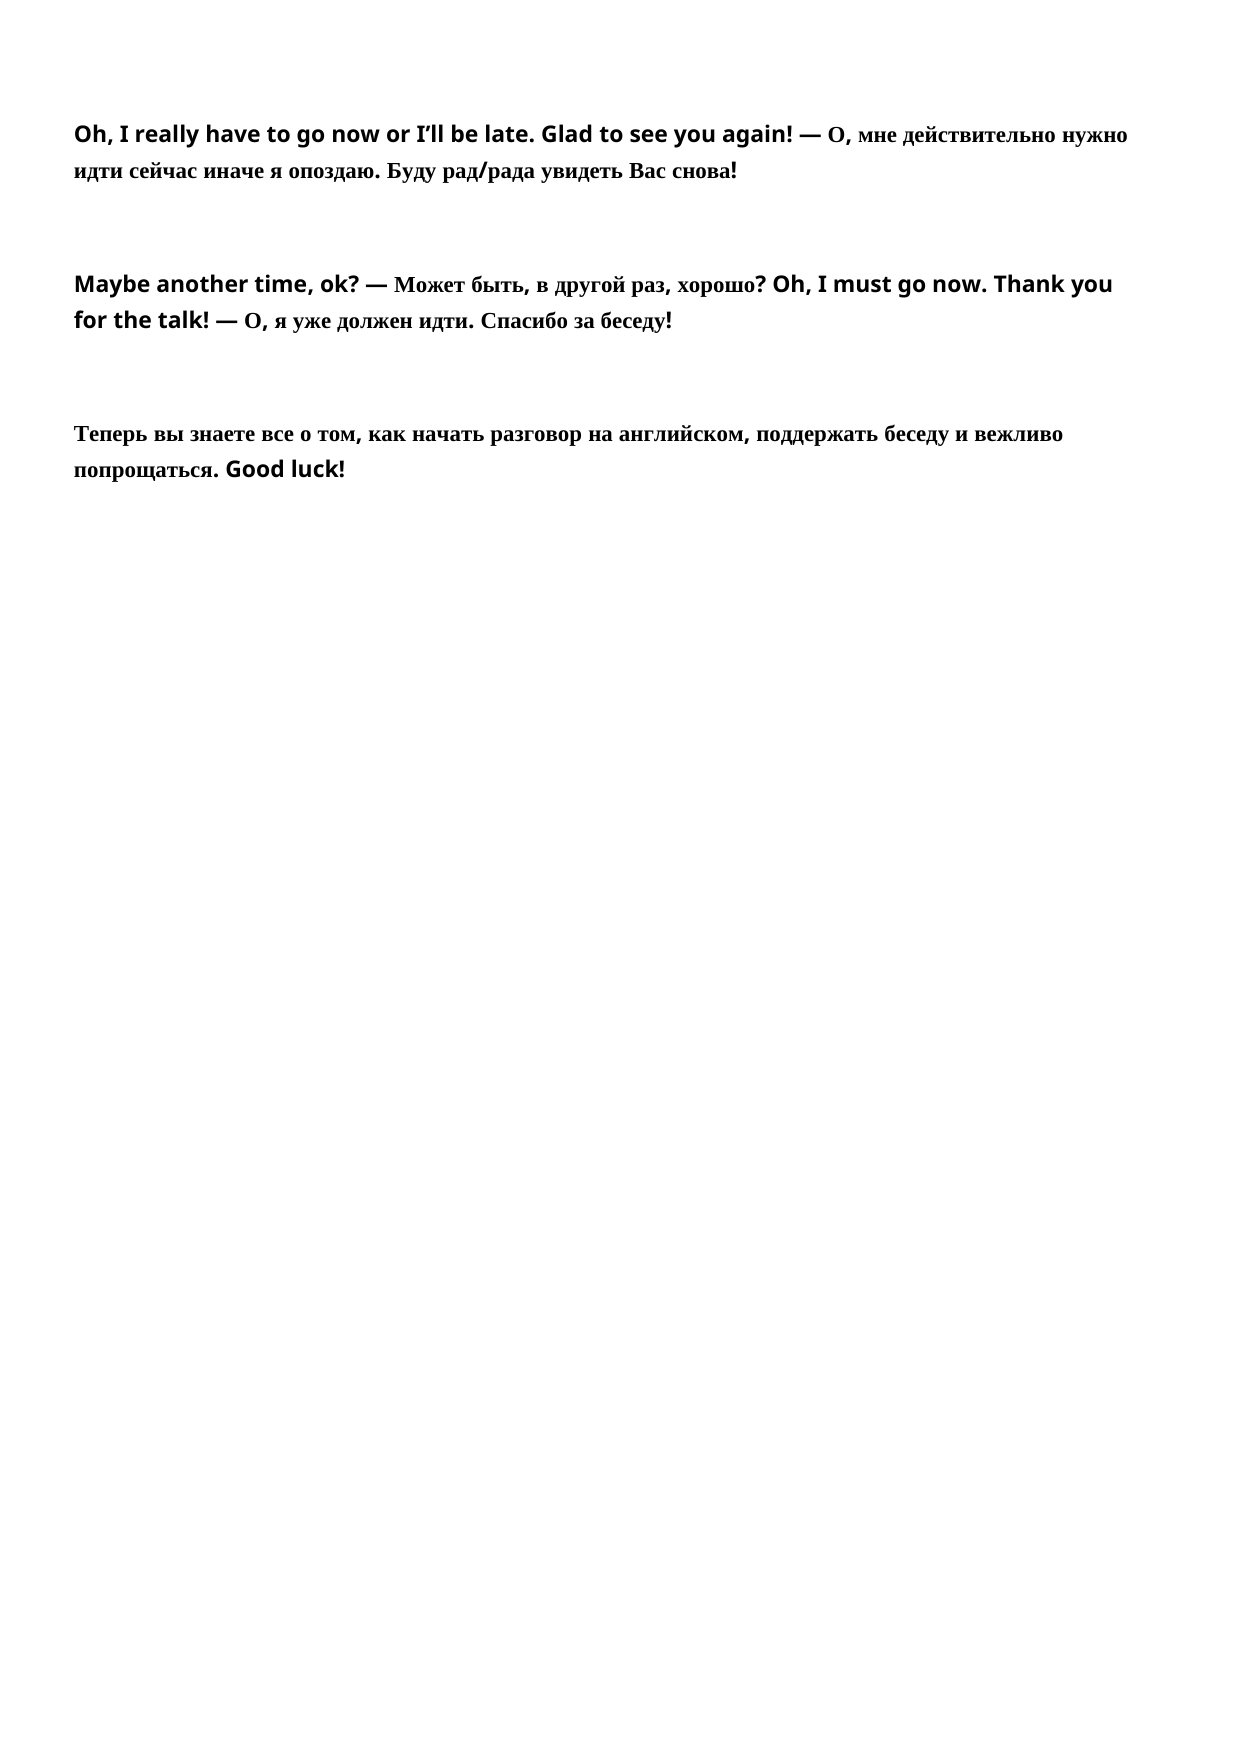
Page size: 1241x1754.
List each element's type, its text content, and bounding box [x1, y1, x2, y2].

text Теперь вы знаете все о том, как начать разговор на английском, поддержать беседу и вежливо попрощаться. Good luck! [74, 417, 1152, 484]
text Maybe another time, ok? — Может быть, в другой раз, хорошо? Oh, I must go now. Thank you for the talk! — О, я уже должен идти. Спасибо за беседу! [74, 268, 1152, 335]
text Oh, I really have to go now or I’ll be late. Glad to see you again! — О, мне действительно нужно идти сейчас иначе я опоздаю. Буду рад/рада увидеть Вас снова! [74, 118, 1152, 185]
